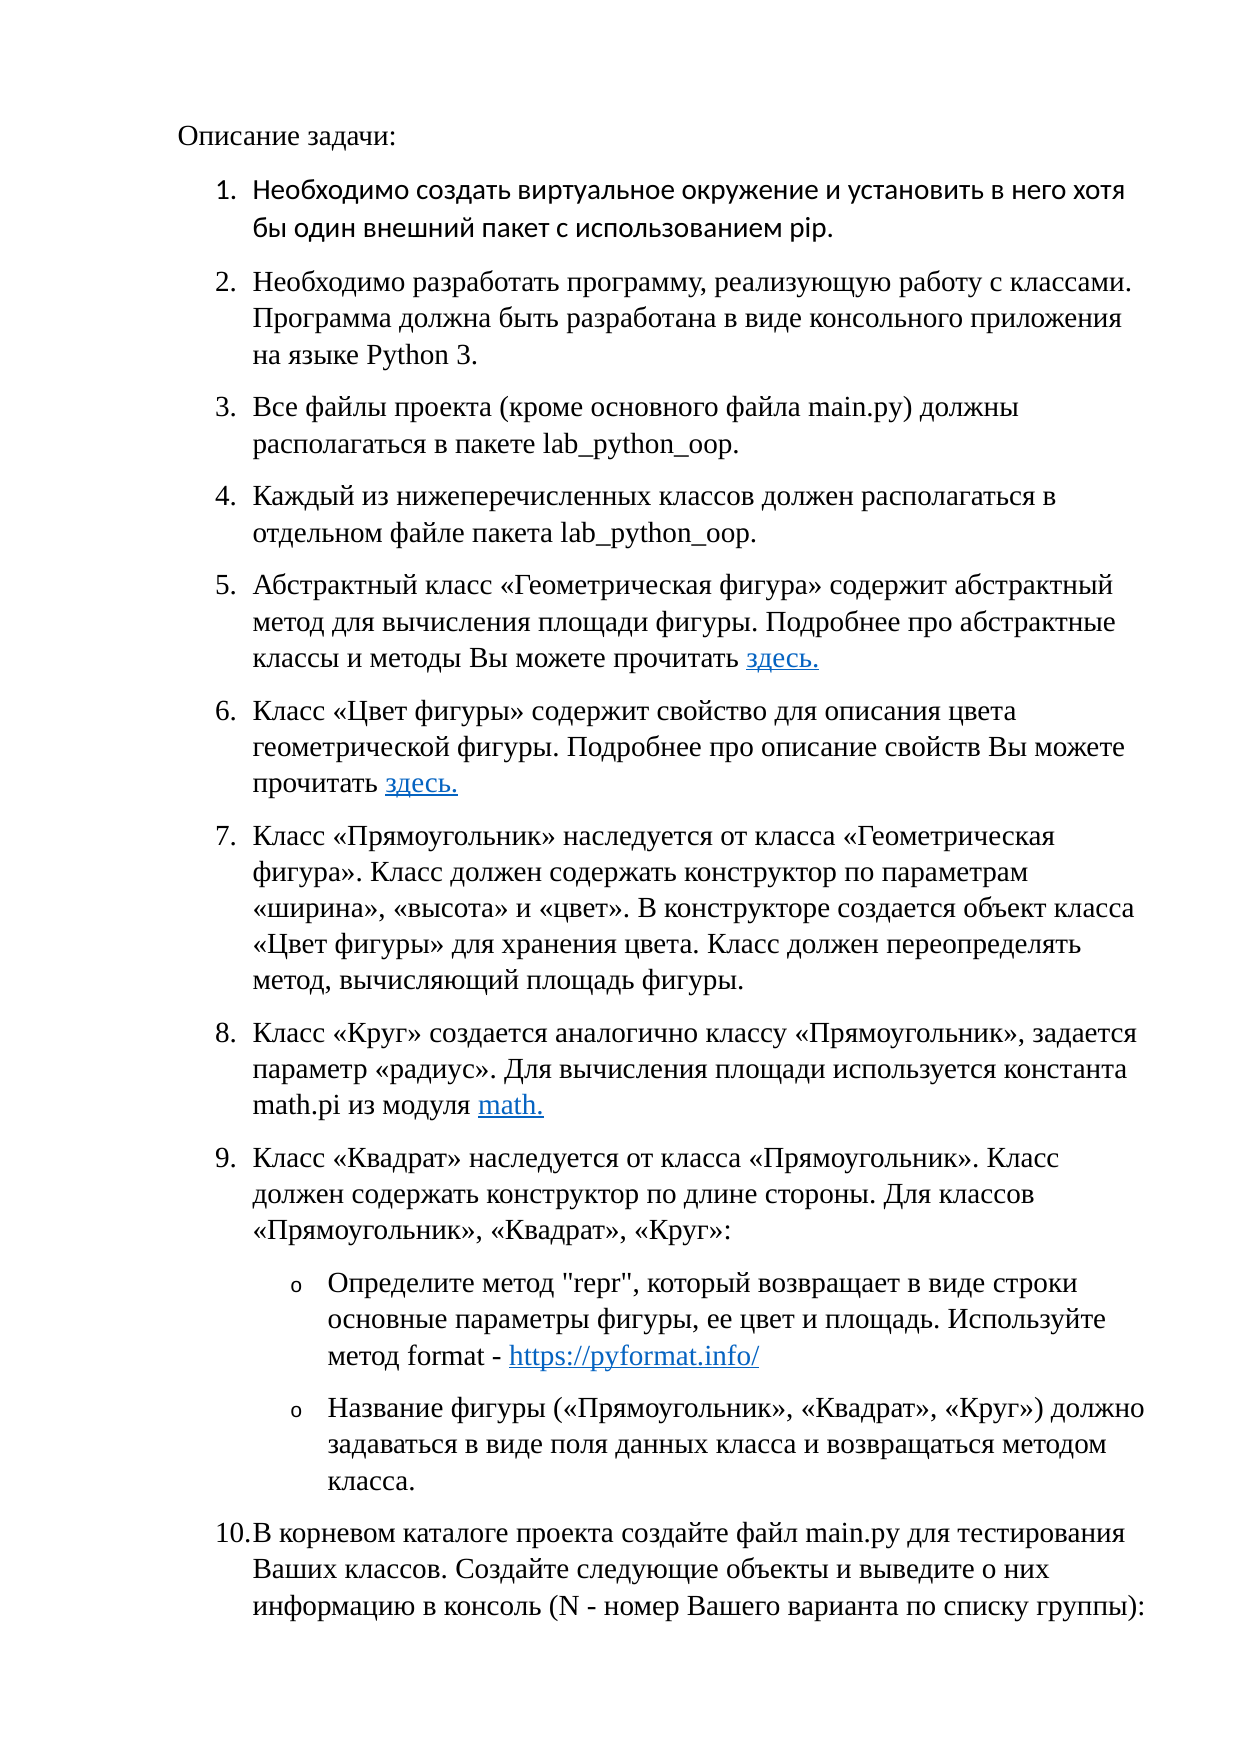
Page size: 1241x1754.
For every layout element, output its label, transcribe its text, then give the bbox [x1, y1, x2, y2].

list В корневом каталоге проекта создайте файл main.py для тестирования Ваших классов. Создайте следующие объекты и выведите о них информацию в консоль (N - номер Вашего варианта по списку группы): [215, 1516, 1152, 1621]
list Определите метод "repr", который возвращает в виде строки основные параметры фигуры, ее цвет и площадь. Используйте метод format - https://pyformat.info/ [290, 1265, 1152, 1371]
list Класс «Квадрат» наследуется от класса «Прямоугольник». Класс должен содержать конструктор по длине стороны. Для классов «Прямоугольник», «Квадрат», «Круг»: [215, 1140, 1152, 1246]
list Необходимо создать виртуальное окружение и установить в него хотя бы один внешний пакет с использованием pip. [215, 171, 1152, 245]
list Класс «Цвет фигуры» содержит свойство для описания цвета геометрической фигуры. Подробнее про описание свойств Вы можете прочитать здесь. [215, 693, 1152, 798]
list Абстрактный класс «Геометрическая фигура» содержит абстрактный метод для вычисления площади фигуры. Подробнее про абстрактные классы и методы Вы можете прочитать здесь. [215, 567, 1152, 673]
list Каждый из нижеперечисленных классов должен располагаться в отдельном файле пакета lab_python_oop. [215, 478, 1152, 548]
list Необходимо разработать программу, реализующую работу с классами. Программа должна быть разработана в виде консольного приложения на языке Python 3. [215, 264, 1152, 370]
list Все файлы проекта (кроме основного файла main.py) должны располагаться в пакете lab_python_oop. [215, 389, 1152, 459]
list Класс «Круг» создается аналогично классу «Прямоугольник», задается параметр «радиус». Для вычисления площади используется константа math.pi из модуля math. [215, 1015, 1152, 1121]
text Описание задачи: [177, 118, 1152, 152]
list Название фигуры («Прямоугольник», «Квадрат», «Круг») должно задаваться в виде поля данных класса и возвращаться методом класса. [290, 1390, 1152, 1496]
list Класс «Прямоугольник» наследуется от класса «Геометрическая фигура». Класс должен содержать конструктор по параметрам «ширина», «высота» и «цвет». В конструкторе создается объект класса «Цвет фигуры» для хранения цвета. Класс должен переопределять метод, вычисляющий площадь фигуры. [215, 818, 1152, 996]
